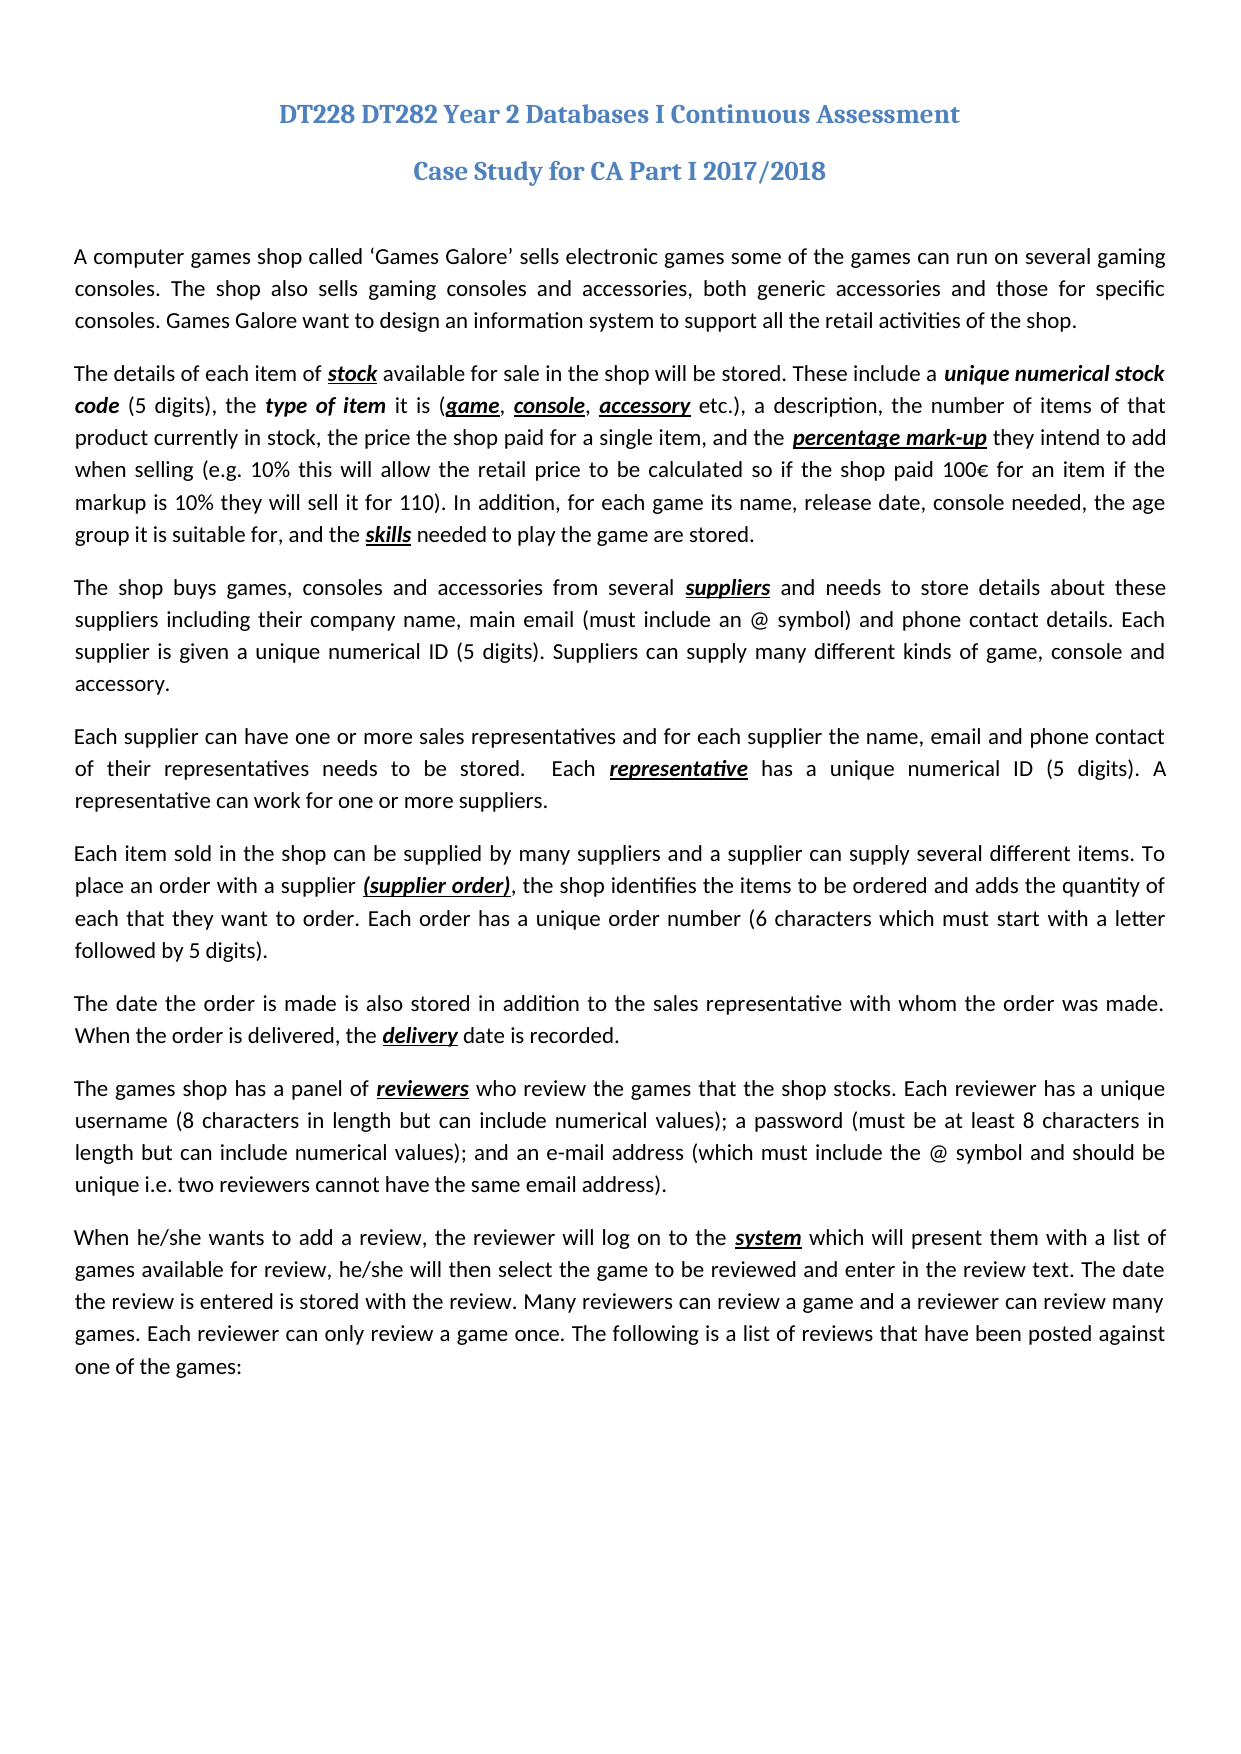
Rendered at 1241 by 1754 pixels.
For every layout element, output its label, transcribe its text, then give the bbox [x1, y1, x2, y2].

text When he/she wants to add a review, the reviewer will log on to the system which will present them with a list of games available for review, he/she will then select the game to be reviewed and enter in the review text. The date the review is entered is stored with the review. Many reviewers can review a game and a reviewer can review many games. Each reviewer can only review a game once. The following is a list of reviews that have been posted against one of the games: [73, 1223, 1167, 1380]
text The date the order is made is also stored in addition to the sales representative with whom the order was made. When the order is delivered, the delivery date is recorded. [73, 989, 1167, 1049]
text A computer games shop called ‘Games Galore’ sells electronic games some of the games can run on several gaming consoles. The shop also sells gaming consoles and accessories, both generic accessories and those for specific consoles. Games Galore want to design an information system to support all the retail activities of the shop. [73, 242, 1167, 334]
text The details of each item of stock available for sale in the shop will be stored. These include a unique numerical stock code (5 digits), the type of item it is (game, console, accessory etc.), a description, the number of items of that product currently in stock, the price the shop paid for a single item, and the percentage mark-up they intend to add when selling (e.g. 10% this will allow the retail price to be calculated so if the shop paid 100€ for an item if the markup is 10% they will sell it for 110). In addition, for each game its name, release date, console needed, the age group it is suitable for, and the skills needed to play the game are stored. [73, 359, 1167, 548]
text The games shop has a panel of reviewers who review the games that the shop stocks. Each reviewer has a unique username (8 characters in length but can include numerical values); a password (must be at least 8 characters in length but can include numerical values); and an e-mail address (which must include the @ symbol and should be unique i.e. two reviewers cannot have the same email address). [73, 1074, 1167, 1198]
text Each supplier can have one or more sales representatives and for each supplier the name, email and phone contact of their representatives needs to be stored. Each representative has a unique numerical ID (5 digits). A representative can work for one or more suppliers. [73, 722, 1167, 814]
text Case Study for CA Part I 2017/2018 [75, 156, 1165, 187]
text Each item sold in the shop can be supplied by many suppliers and a supplier can supply several different items. To place an order with a supplier (supplier order), the shop identifies the items to be ordered and adds the quantity of each that they want to order. Each order has a unique order number (6 characters which must start with a letter followed by 5 digits). [73, 839, 1167, 964]
text The shop buys games, consoles and accessories from several suppliers and needs to store details about these suppliers including their company name, main email (must include an @ symbol) and phone contact details. Each supplier is given a unique numerical ID (5 digits). Suppliers can supply many different kinds of game, console and accessory. [73, 573, 1167, 697]
text DT228 DT282 Year 2 Databases I Continuous Assessment [75, 99, 1164, 130]
